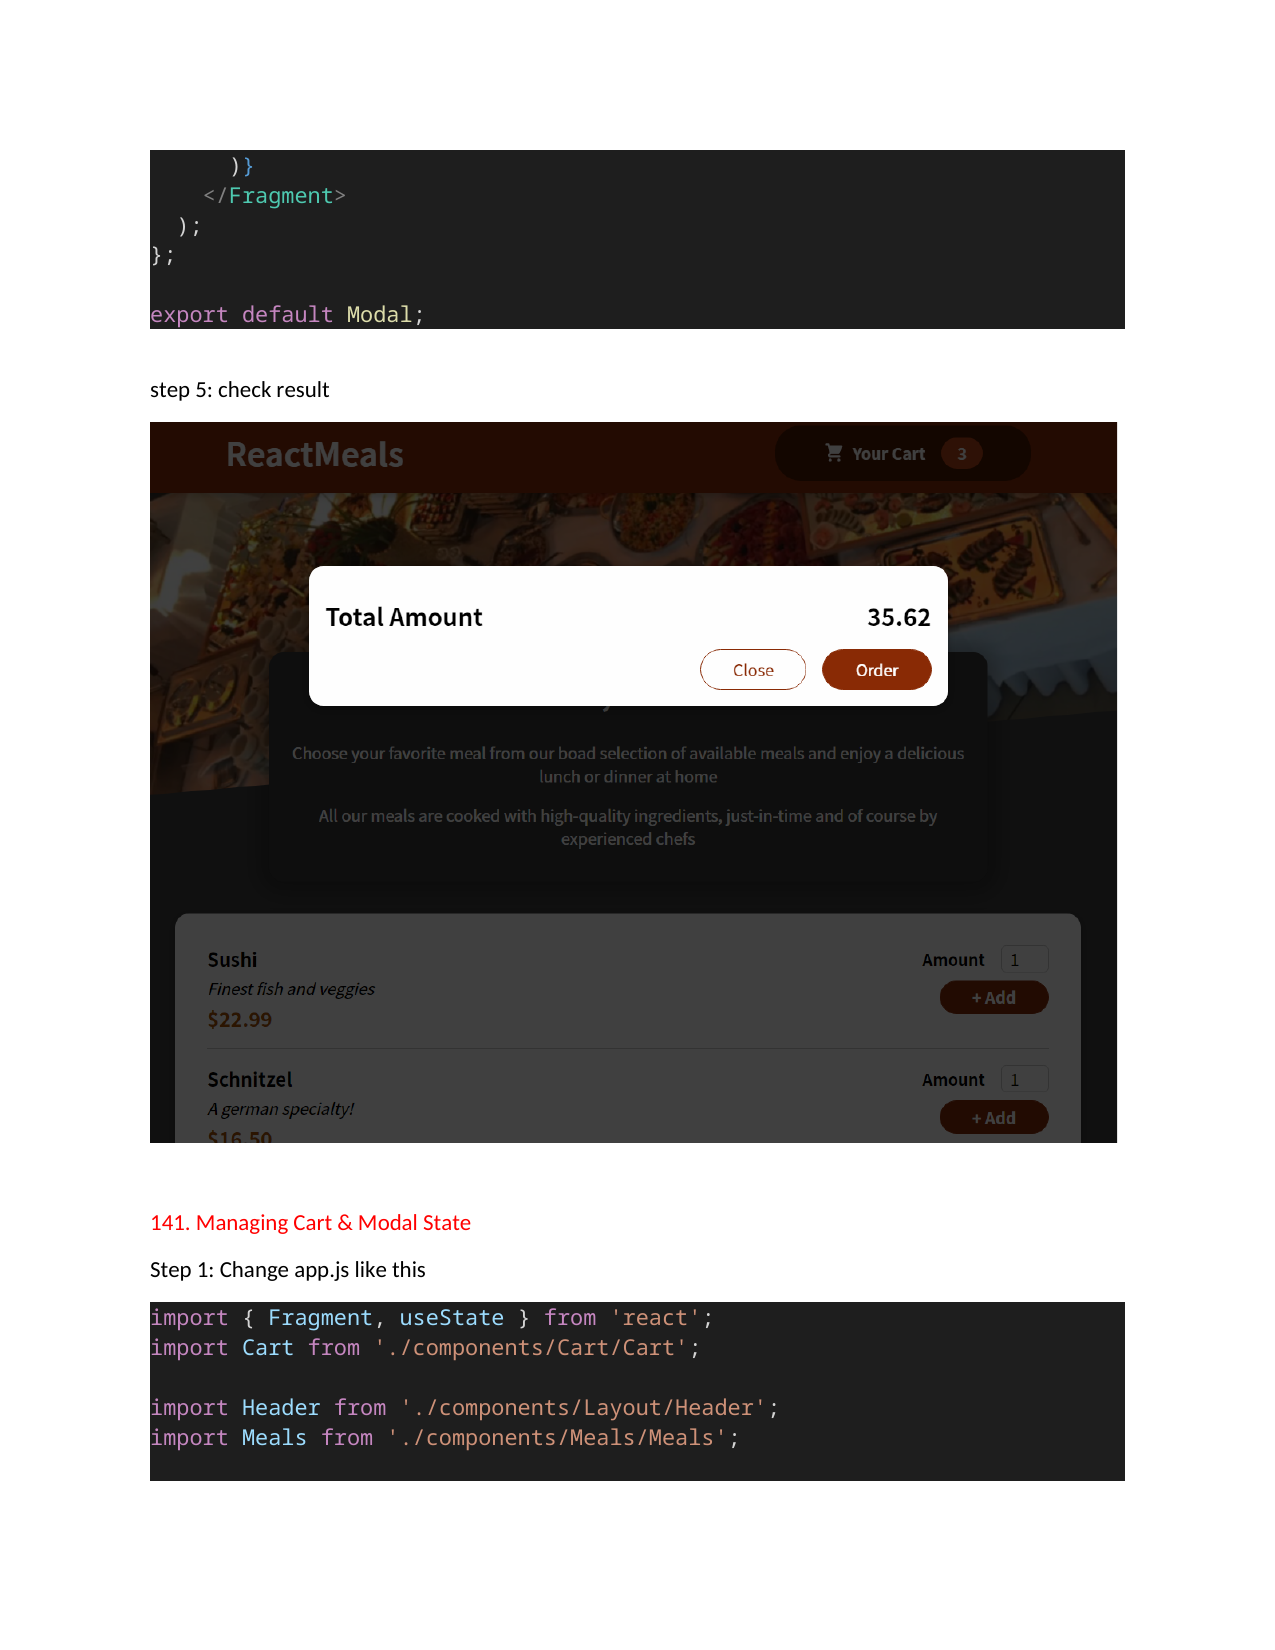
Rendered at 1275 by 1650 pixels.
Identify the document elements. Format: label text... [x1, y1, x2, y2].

text export default Modal; [150, 299, 1125, 329]
text import Meals from './components/Meals/Meals'; [150, 1421, 1125, 1451]
text ); [150, 209, 1125, 239]
text import { Fragment, useState } from 'react'; [150, 1302, 1125, 1332]
picture [150, 422, 1118, 1143]
text )} [150, 150, 1125, 180]
text import Cart from './components/Cart/Cart'; [150, 1332, 1125, 1362]
text </Fragment> [150, 180, 1125, 209]
text import Header from './components/Layout/Header'; [150, 1392, 1125, 1421]
text step 5: check result [150, 376, 1125, 404]
text 141. Managing Cart & Modal State [150, 1208, 1125, 1237]
text Step 1: Change app.js like this [150, 1255, 1125, 1283]
text }; [150, 239, 1125, 269]
